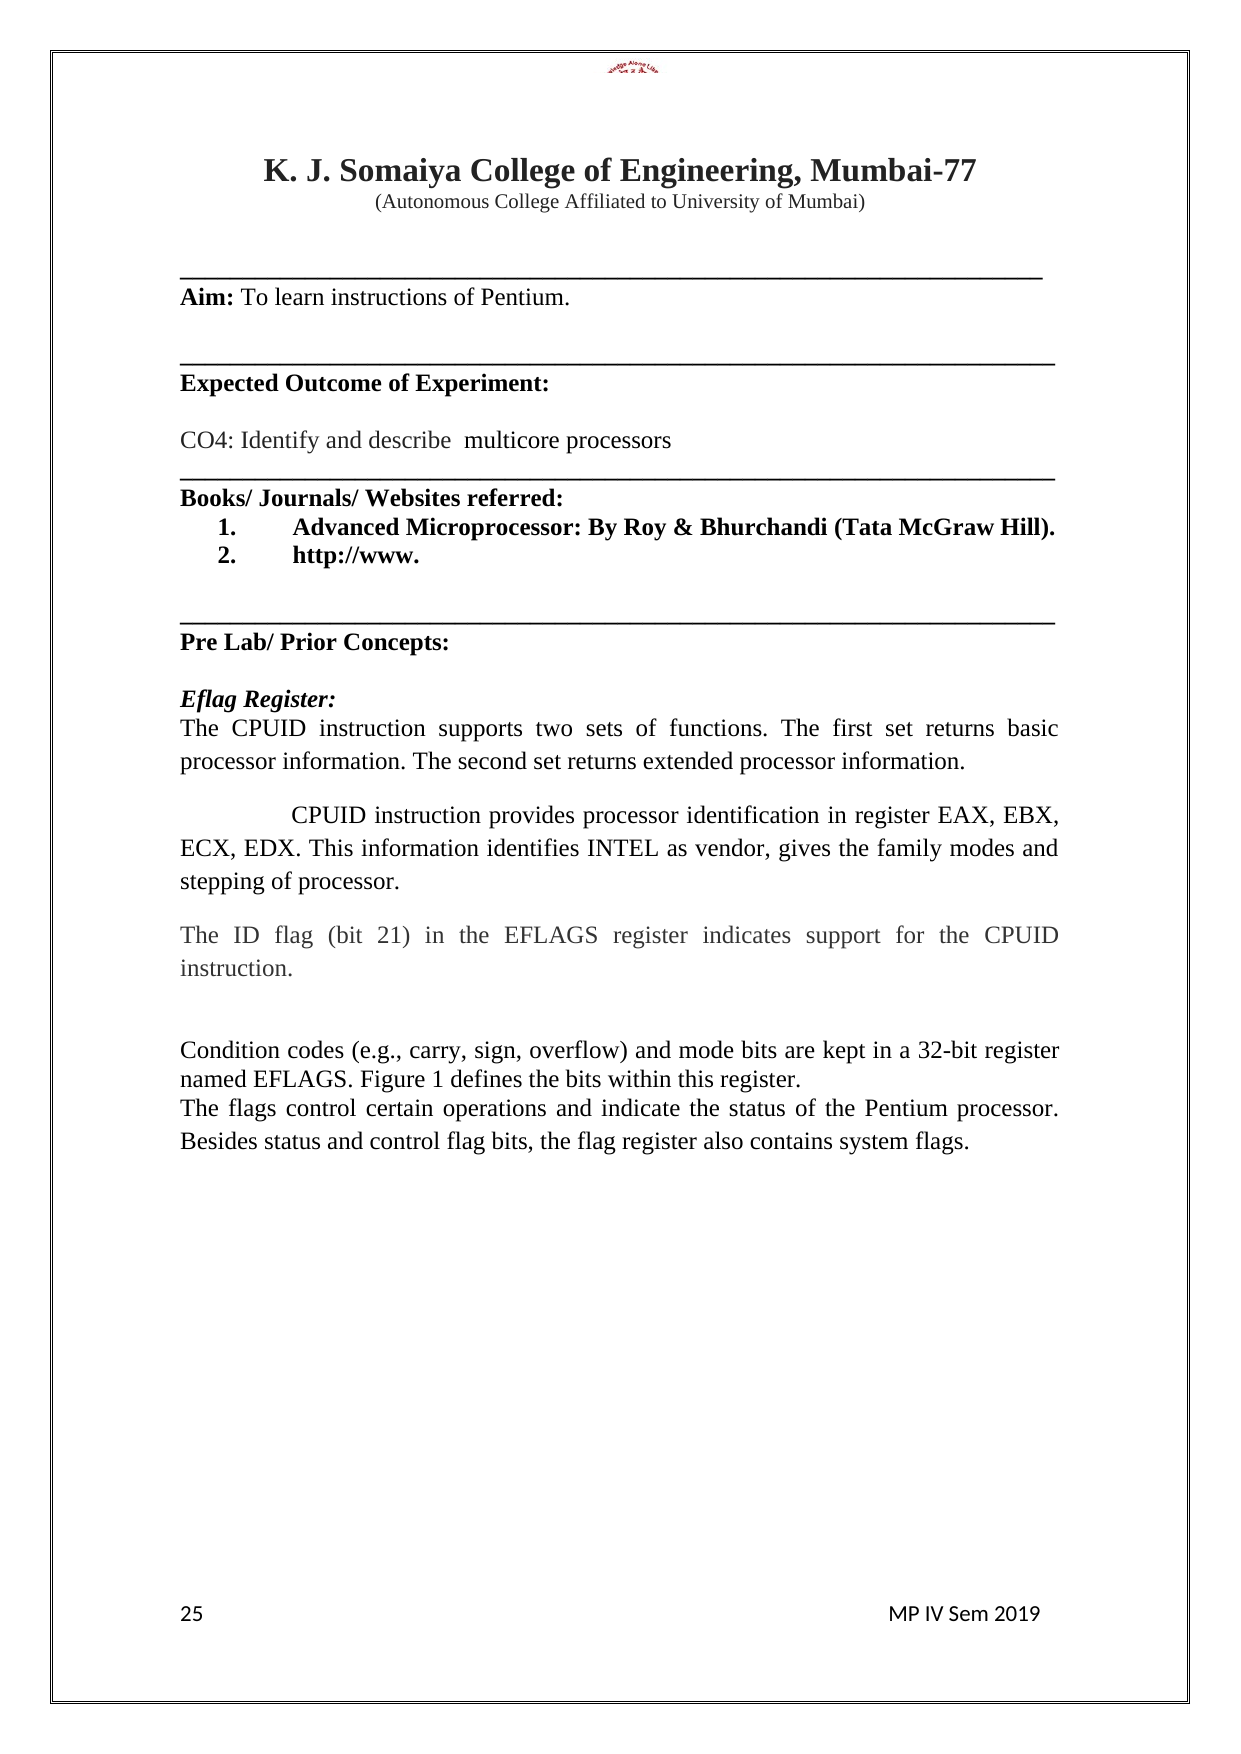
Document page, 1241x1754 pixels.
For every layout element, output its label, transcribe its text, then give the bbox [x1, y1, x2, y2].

text Expected Outcome of Experiment: [180, 368, 1060, 397]
text Eflag Register: [180, 684, 1060, 713]
text CPUID instruction provides processor identification in register EAX, EBX, ECX, EDX. This information identifies INTEL as vendor, gives the family modes and stepping of processor. [180, 800, 1060, 895]
text ______________________________________________________________________ [180, 339, 1060, 368]
text ______________________________________________________________________ [180, 598, 1060, 627]
text Books/ Journals/ Websites referred: [180, 483, 1060, 512]
text The ID flag (bit 21) in the EFLAGS register indicates support for the CPUID instruction. [180, 920, 1060, 982]
text CO4: Identify and describe multicore processors ______________________________________________________________________ [180, 426, 1060, 483]
picture [592, 58, 675, 73]
text _____________________________________________________________________Aim: To learn instructions of Pentium. [180, 225, 1060, 311]
list Advanced Microprocessor: By Roy & Bhurchandi (Tata McGraw Hill). [217, 512, 1060, 541]
text The flags control certain operations and indicate the status of the Pentium processor. Besides status and control flag bits, the flag register also contains system flags. [180, 1093, 1060, 1155]
text Condition codes (e.g., carry, sign, overflow) and mode bits are kept in a 32-bit register named EFLAGS. Figure 1 defines the bits within this register. [180, 1036, 1060, 1093]
text Pre Lab/ Prior Concepts: [180, 627, 1060, 656]
text The CPUID instruction supports two sets of functions. The first set returns basic processor information. The second set returns extended processor information. [180, 713, 1060, 775]
list http://www. [217, 541, 1060, 569]
